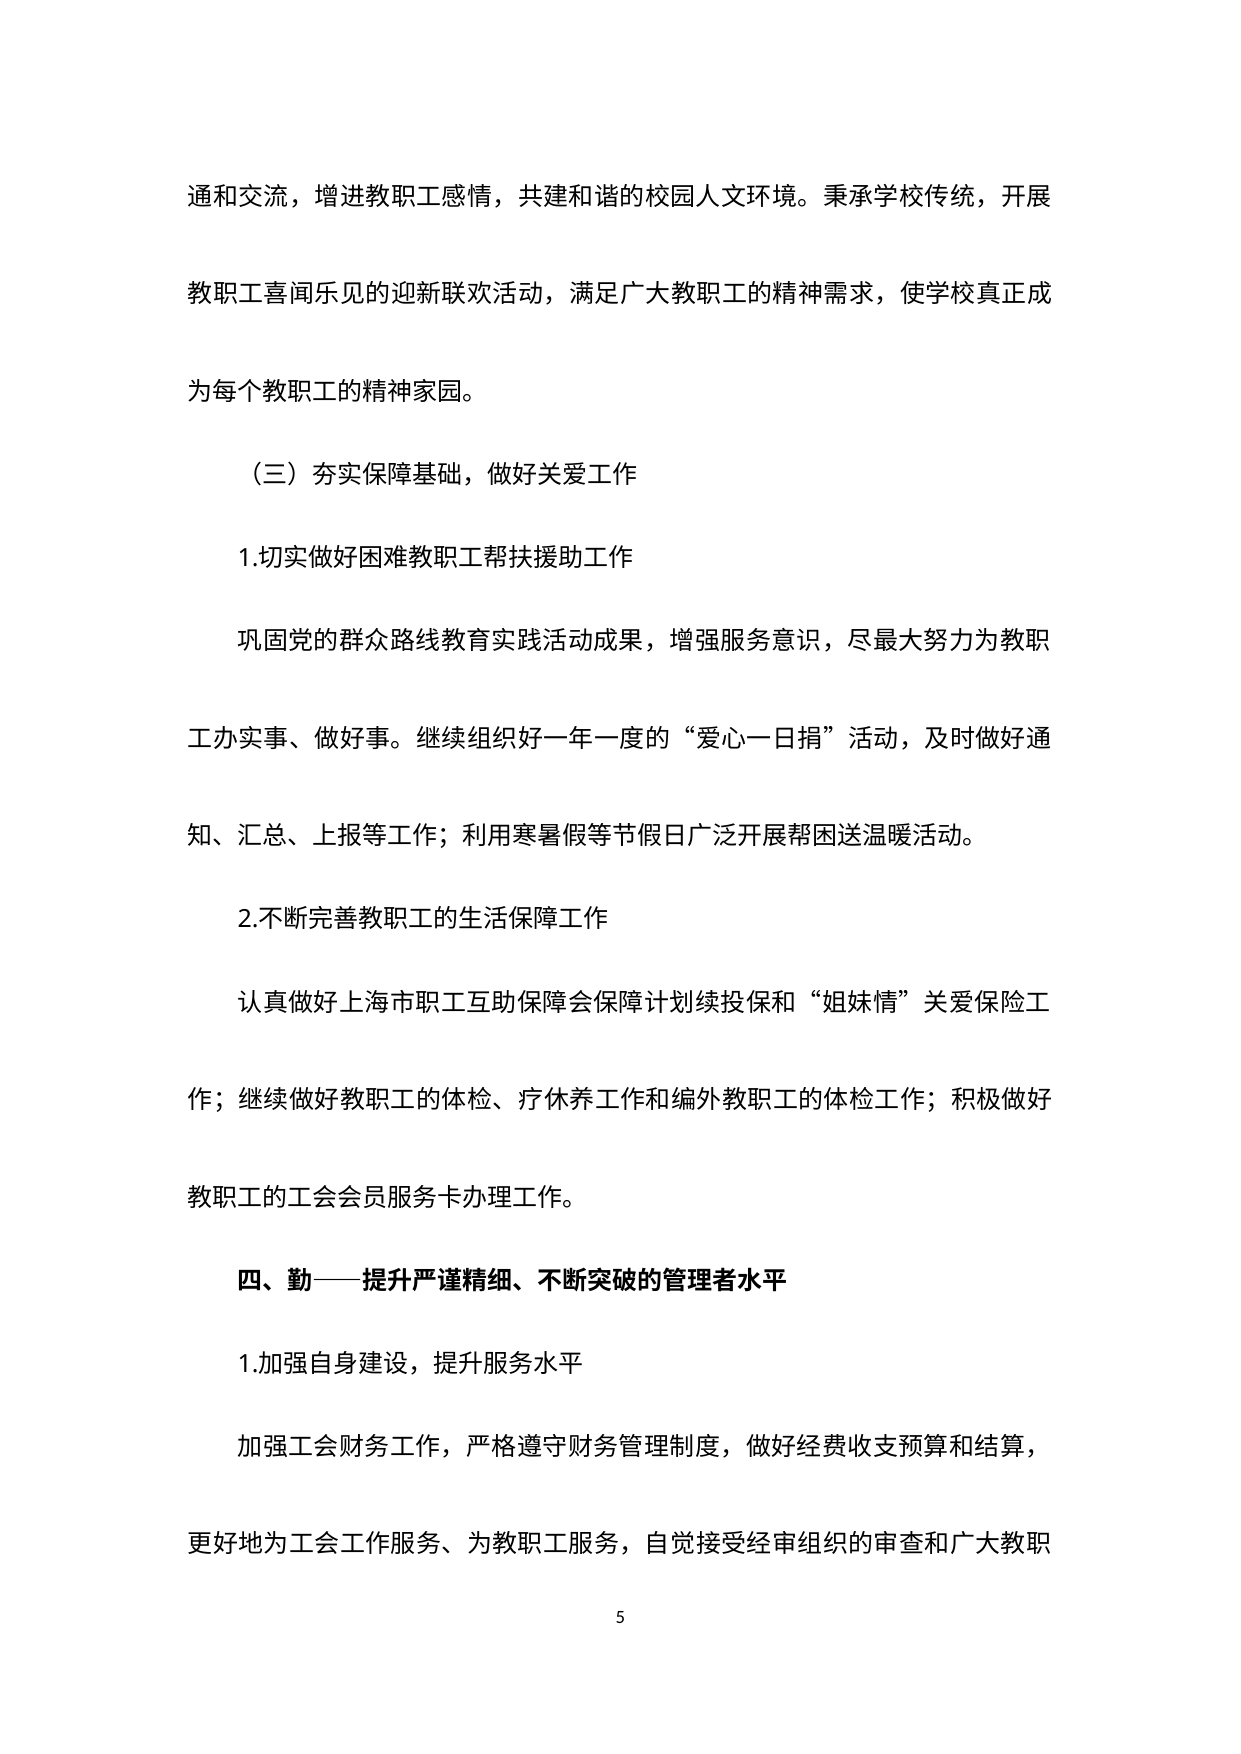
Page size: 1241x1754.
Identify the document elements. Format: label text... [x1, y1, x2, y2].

text 认真做好上海市职工互助保障会保障计划续投保和“姐妹情”关爱保险工作；继续做好教职工的体检、疗休养工作和编外教职工的体检工作；积极做好教职工的工会会员服务卡办理工作。 [187, 968, 1053, 1228]
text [187, 162, 1053, 422]
text 2.不断完善教职工的生活保障工作 [187, 884, 1053, 949]
text （三）夯实保障基础，做好关爱工作 [187, 440, 1053, 505]
text 四、勤——提升严谨精细、不断突破的管理者水平 [187, 1246, 1053, 1311]
text 1.切实做好困难教职工帮扶援助工作 [187, 523, 1053, 588]
text 巩固党的群众路线教育实践活动成果，增强服务意识，尽最大努力为教职工办实事、做好事。继续组织好一年一度的“爱心一日捐”活动，及时做好通知、汇总、上报等工作；利用寒暑假等节假日广泛开展帮困送温暖活动。 [187, 606, 1053, 866]
text 1.加强自身建设，提升服务水平 [187, 1329, 1053, 1394]
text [187, 1412, 1053, 1574]
